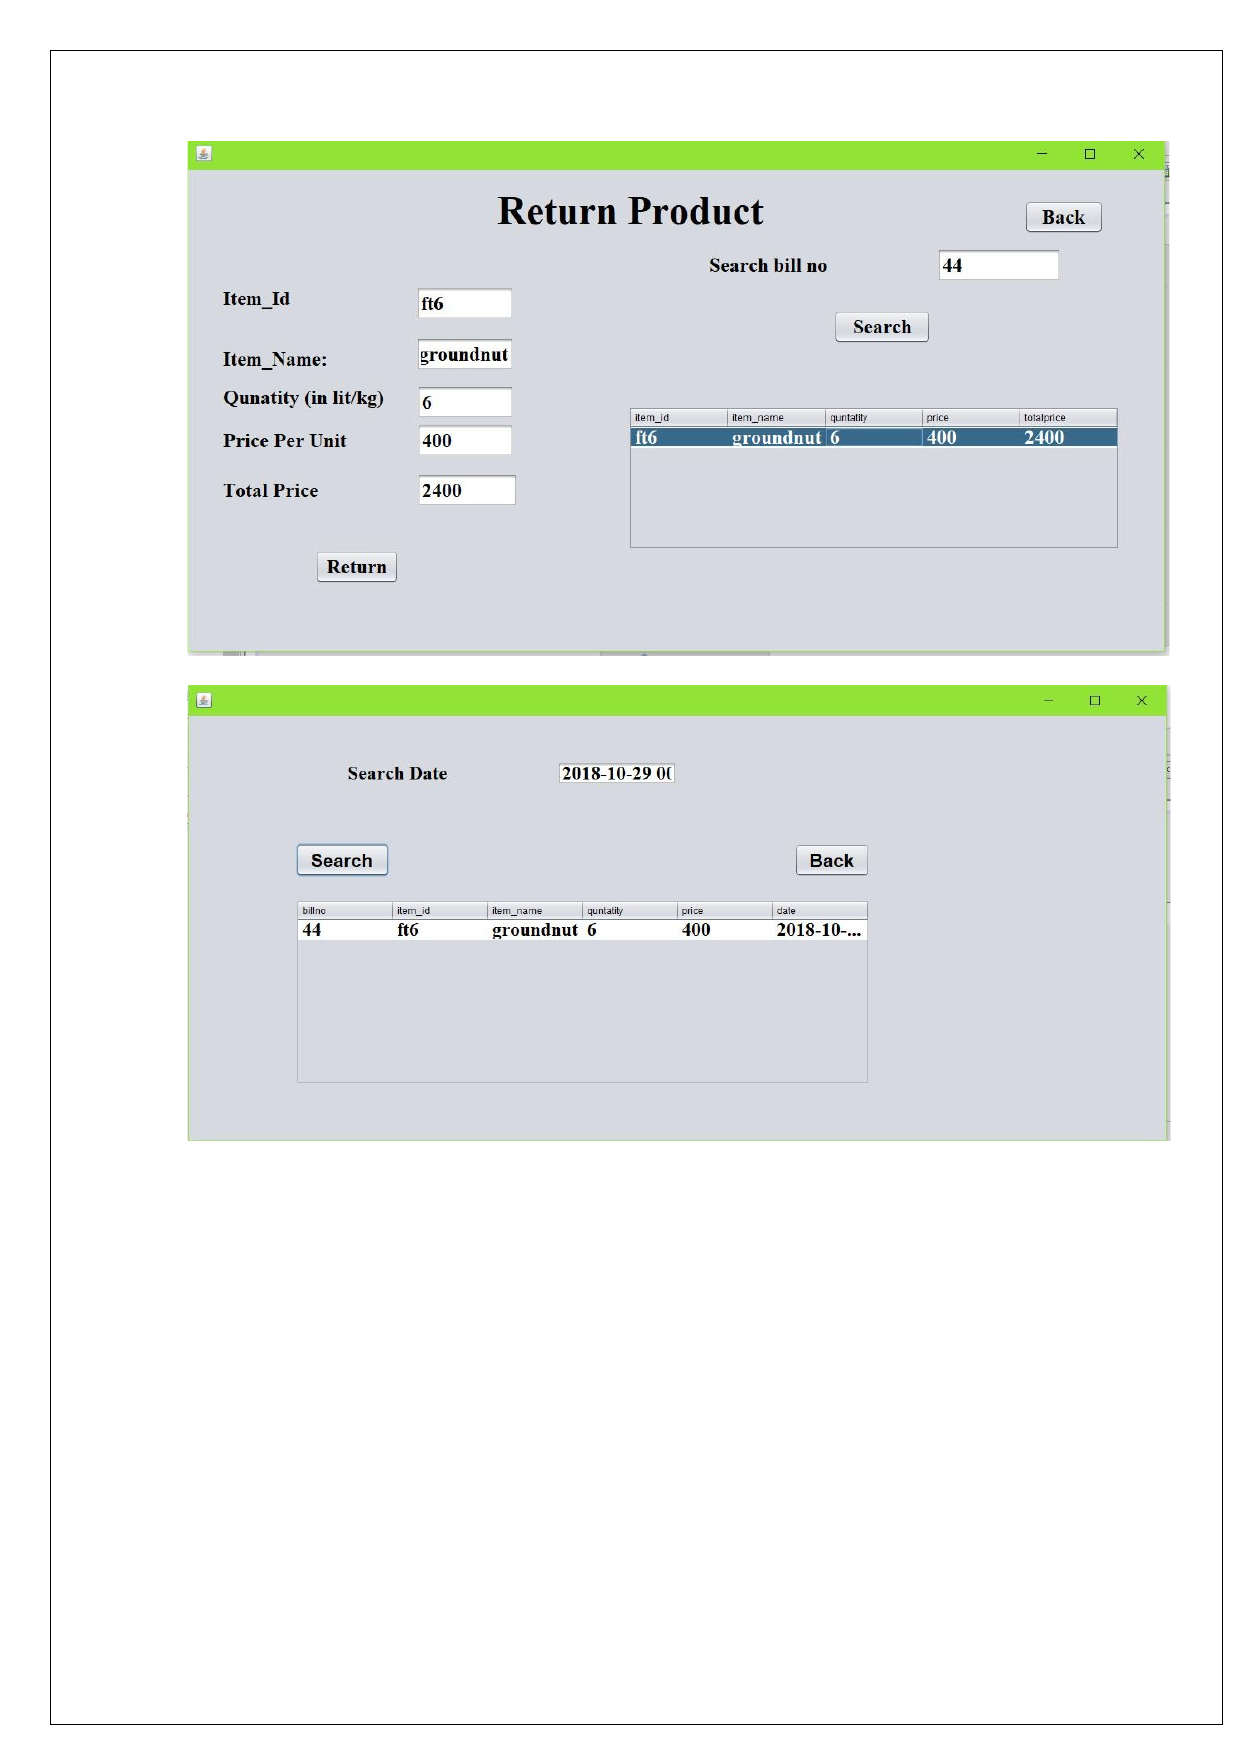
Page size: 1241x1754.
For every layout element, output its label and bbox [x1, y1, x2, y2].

picture [187, 141, 1170, 656]
picture [187, 685, 1171, 1141]
